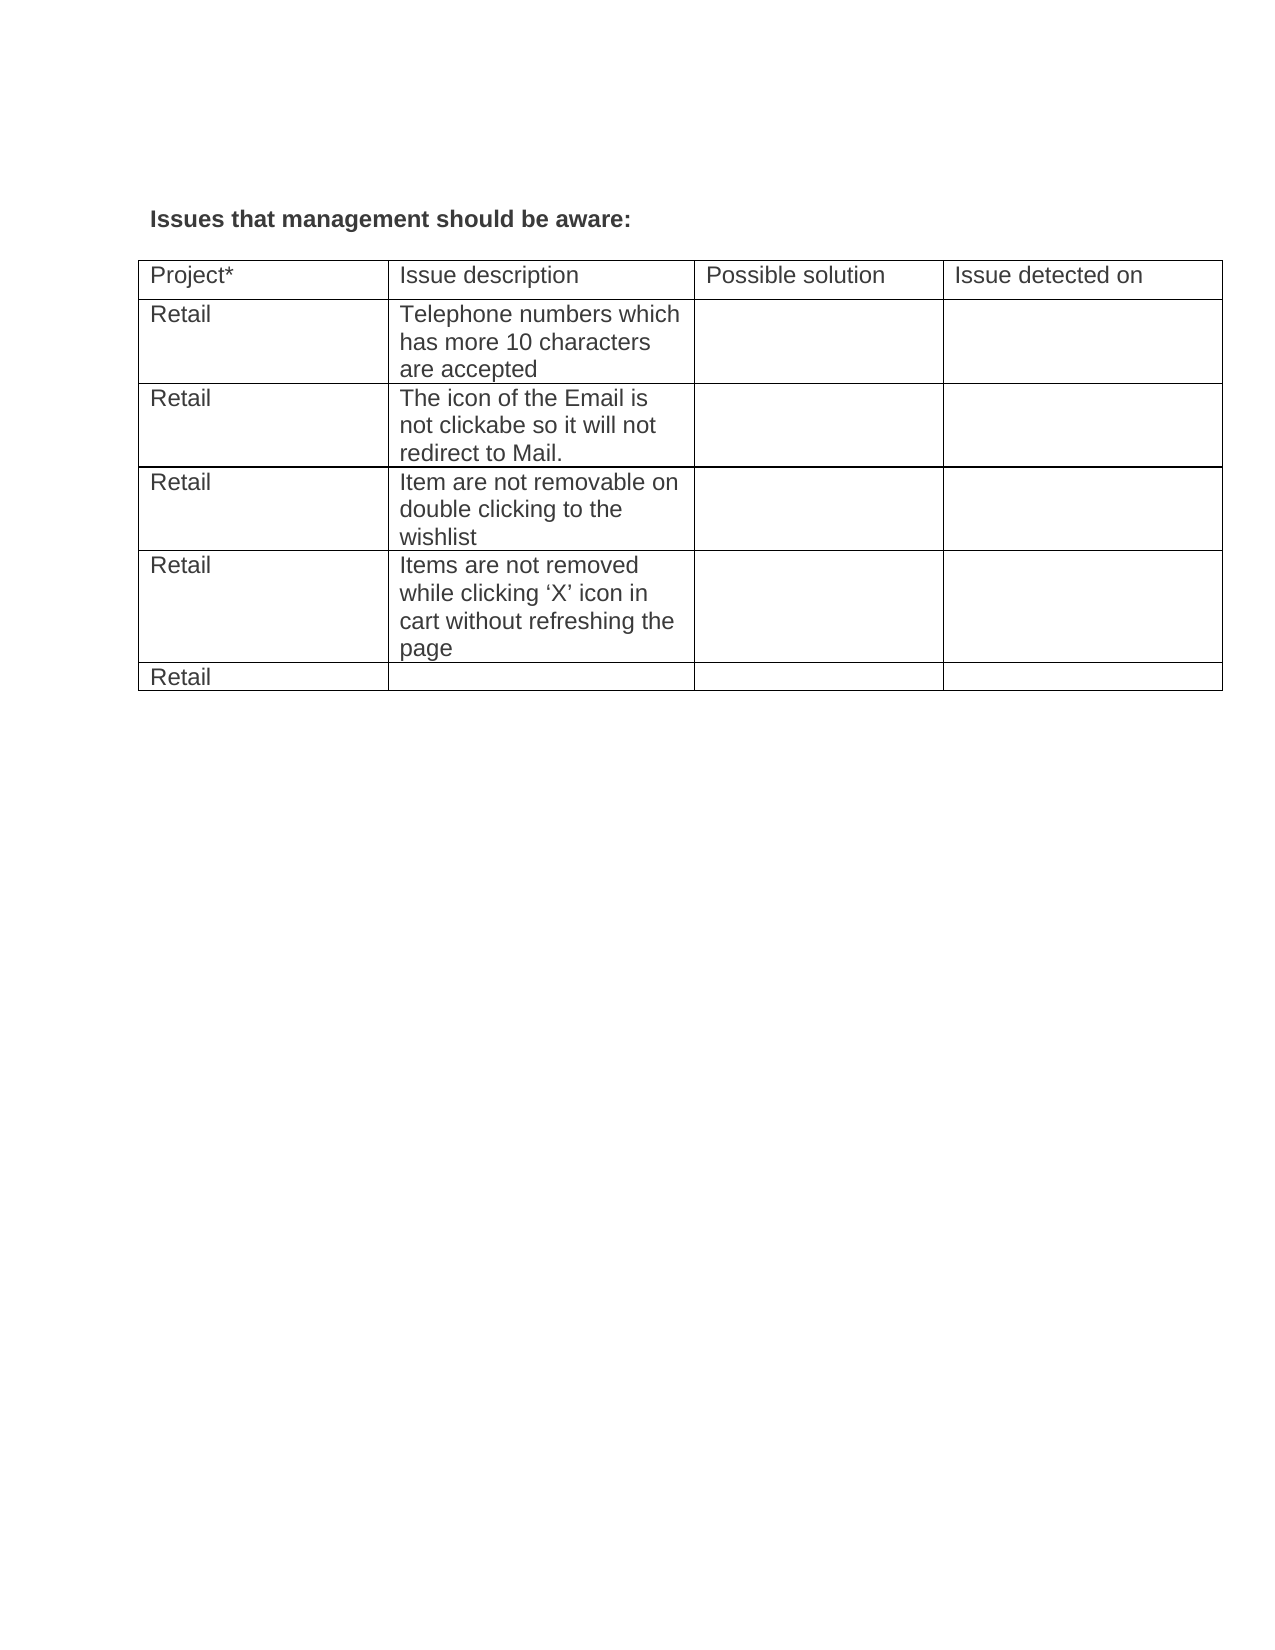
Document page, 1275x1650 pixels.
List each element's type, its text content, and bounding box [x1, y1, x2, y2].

table_cell [944, 300, 1222, 383]
table_cell Telephone numbers which has more 10 characters are accepted [389, 300, 694, 383]
table_header Project* [139, 261, 388, 299]
table_cell [695, 551, 943, 662]
table_cell [944, 663, 1222, 690]
table_cell The icon of the Email is not clickabe so it will not redirect to Mail. [389, 384, 694, 466]
table_header Issue description [389, 261, 694, 299]
text Issues that management should be aware: [150, 205, 1125, 233]
table_cell [695, 384, 943, 466]
table_cell Retail [139, 384, 388, 466]
table_cell [695, 663, 943, 690]
table_cell [695, 468, 943, 550]
table_cell [944, 468, 1222, 550]
table_cell Retail [139, 468, 388, 550]
table_header Possible solution [695, 261, 943, 299]
table_cell [389, 663, 694, 690]
table_header Issue detected on [944, 261, 1222, 299]
table_cell [944, 551, 1222, 662]
table_cell [944, 384, 1222, 466]
table_cell Items are not removed while clicking ‘X’ icon in cart without refreshing the page [389, 551, 694, 662]
table_cell Item are not removable on double clicking to the wishlist [389, 468, 694, 550]
table_cell Retail [139, 551, 388, 662]
table_cell Retail [139, 663, 388, 690]
table_cell Retail [139, 300, 388, 383]
table_cell [695, 300, 943, 383]
